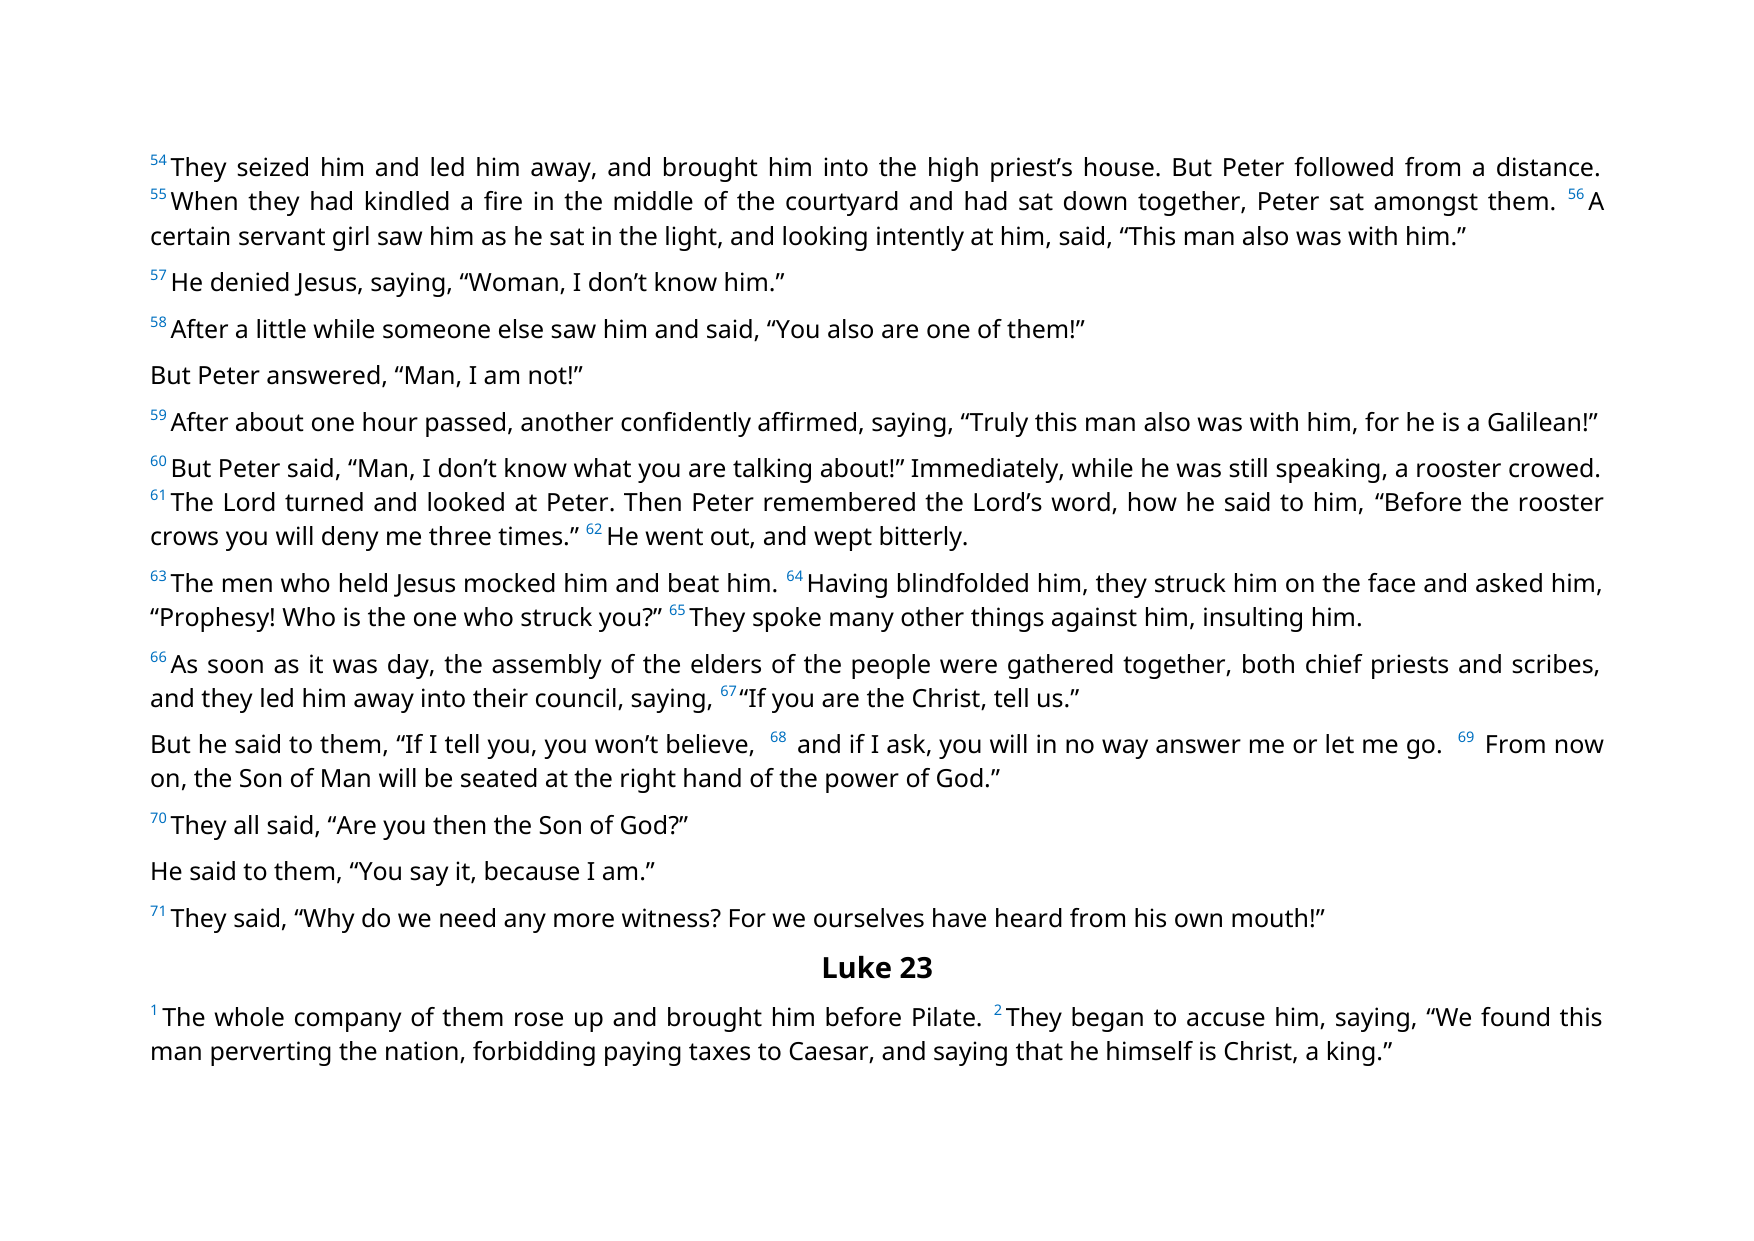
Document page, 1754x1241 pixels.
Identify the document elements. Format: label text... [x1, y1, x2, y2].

text 70 They all said, “Are you then the Son of God?” [150, 807, 1604, 842]
text He said to them, “You say it, because I am.” [150, 854, 1604, 888]
text 58 After a little while someone else saw him and said, “You also are one of them!” [150, 311, 1604, 345]
text 66 As soon as it was day, the assembly of the elders of the people were gathered together, both chief priests and scribes, and they led him away into their council, saying, 67 “If you are the Christ, tell us.” [150, 646, 1604, 714]
text Luke 23 [150, 947, 1604, 987]
text 60 But Peter said, “Man, I don’t know what you are talking about!” Immediately, while he was still speaking, a rooster crowed. 61 The Lord turned and looked at Peter. Then Peter remembered the Lord’s word, how he said to him, “Before the rooster crows you will deny me three times.” 62 He went out, and wept bitterly. [150, 451, 1604, 553]
text 57 He denied Jesus, saying, “Woman, I don’t know him.” [150, 265, 1604, 299]
text 59 After about one hour passed, another confidently affirmed, saying, “Truly this man also was with him, for he is a Galilean!” [150, 404, 1604, 438]
text But Peter answered, “Man, I am not!” [150, 358, 1604, 392]
text But he said to them, “If I tell you, you won’t believe, 68 and if I ask, you will in no way answer me or let me go. 69 From now on, the Son of Man will be seated at the right hand of the power of God.” [150, 727, 1604, 795]
text 63 The men who held Jesus mocked him and beat him. 64 Having blindfolded him, they struck him on the face and asked him, “Prophesy! Who is the one who struck you?” 65 They spoke many other things against him, insulting him. [150, 566, 1604, 634]
text 71 They said, “Why do we need any more witness? For we ourselves have heard from his own mouth!” [150, 901, 1604, 935]
text 1 The whole company of them rose up and brought him before Pilate. 2 They began to accuse him, saying, “We found this man perverting the nation, forbidding paying taxes to Caesar, and saying that he himself is Christ, a king.” [150, 999, 1604, 1067]
text 54 They seized him and led him away, and brought him into the high priest’s house. But Peter followed from a distance. 55 When they had kindled a fire in the middle of the courtyard and had sat down together, Peter sat amongst them. 56 A certain servant girl saw him as he sat in the light, and looking intently at him, said, “This man also was with him.” [150, 150, 1604, 252]
